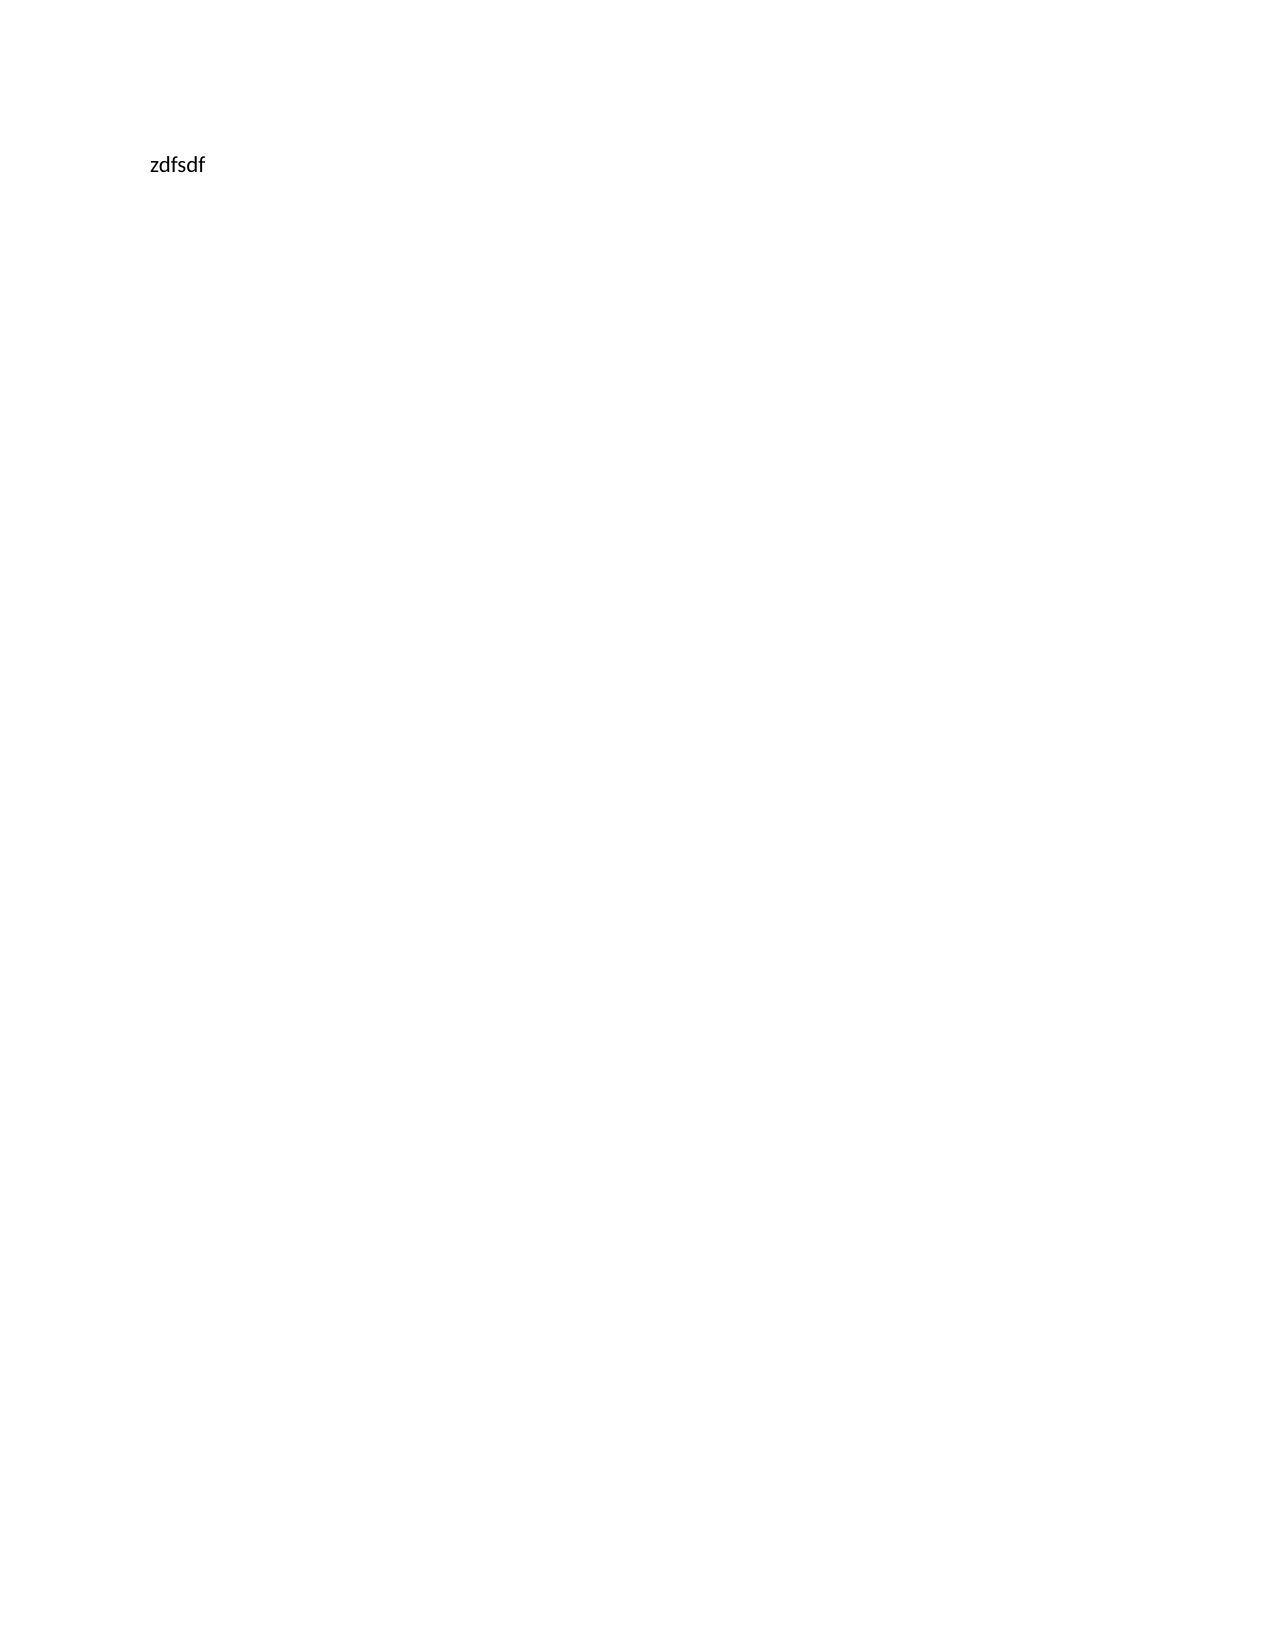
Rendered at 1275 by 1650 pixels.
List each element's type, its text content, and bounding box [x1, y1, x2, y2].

text zdfsdf [150, 150, 1125, 179]
